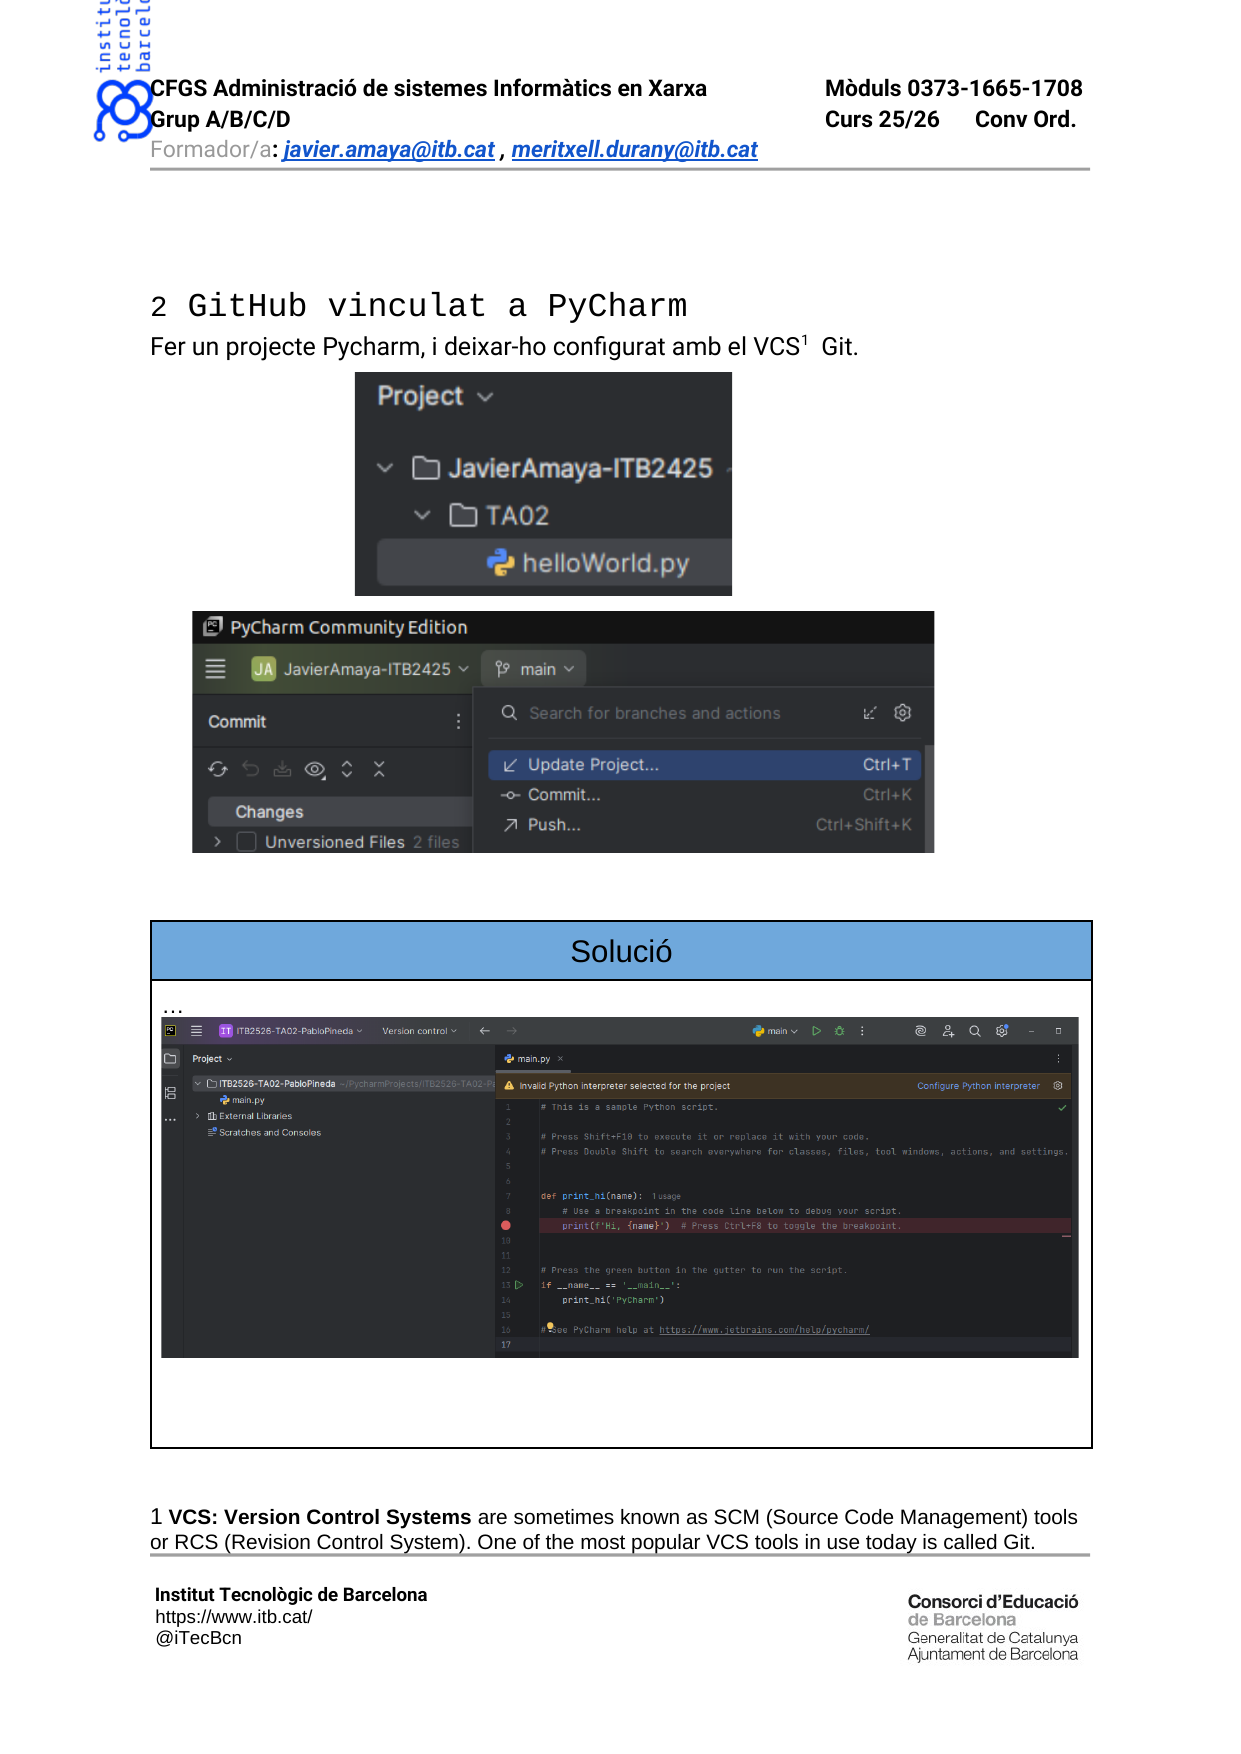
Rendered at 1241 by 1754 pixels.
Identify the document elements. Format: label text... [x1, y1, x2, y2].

table_cell … [152, 981, 1091, 1447]
picture [900, 1588, 1091, 1669]
picture [192, 611, 935, 853]
text 2 GitHub vinculat a PyCharm [150, 288, 1090, 326]
text Fer un projecte Pycharm, i deixar-ho configurat amb el VCS Git. [150, 332, 1090, 361]
picture [92, 0, 155, 144]
picture [161, 1017, 1079, 1358]
picture [354, 372, 733, 596]
table_header Solució [152, 922, 1091, 979]
